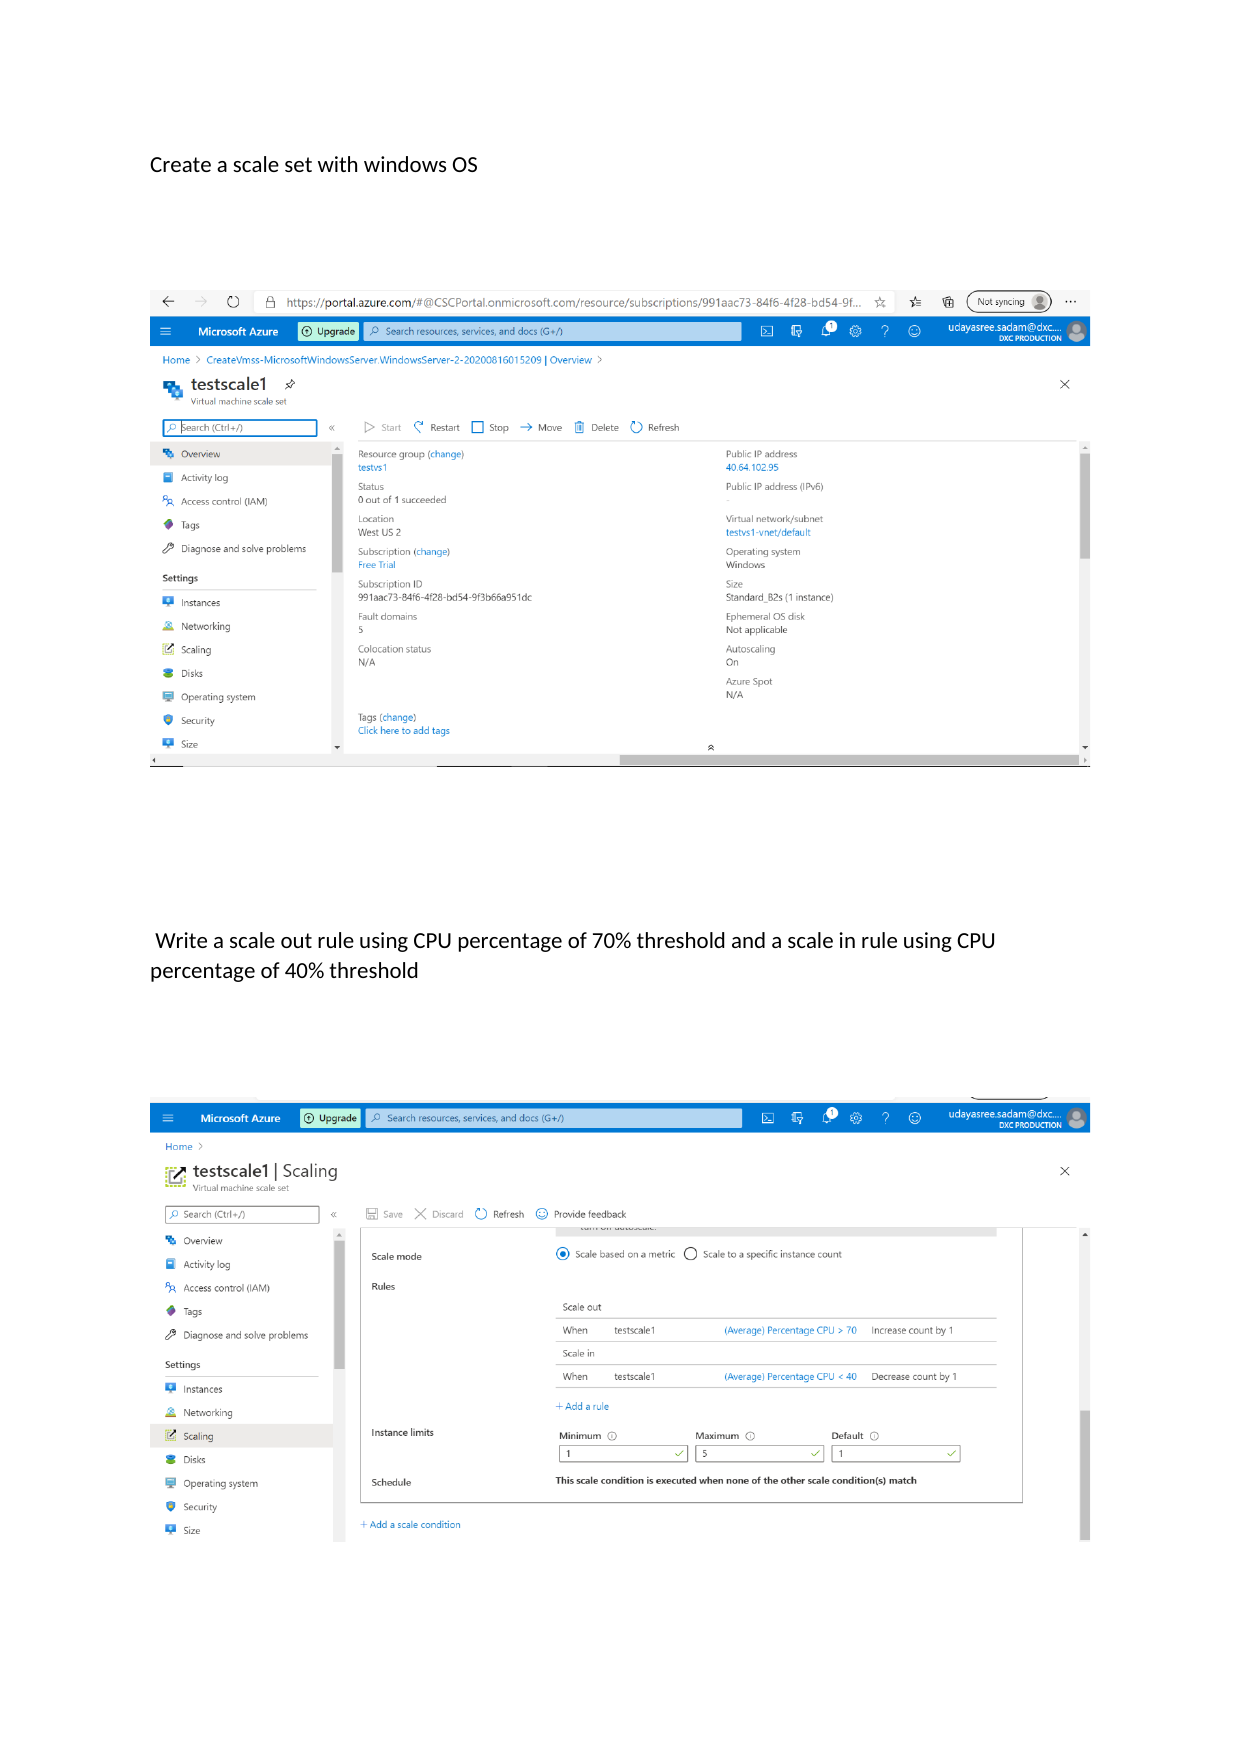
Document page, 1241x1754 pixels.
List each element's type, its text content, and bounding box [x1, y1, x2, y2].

text Write a scale out rule using CPU percentage of 70% threshold and a scale in rule using CPU percentage of 40% threshold [150, 926, 1090, 984]
text Create a scale set with windows OS [150, 150, 1090, 178]
picture [150, 290, 1091, 767]
picture [150, 1097, 1091, 1542]
